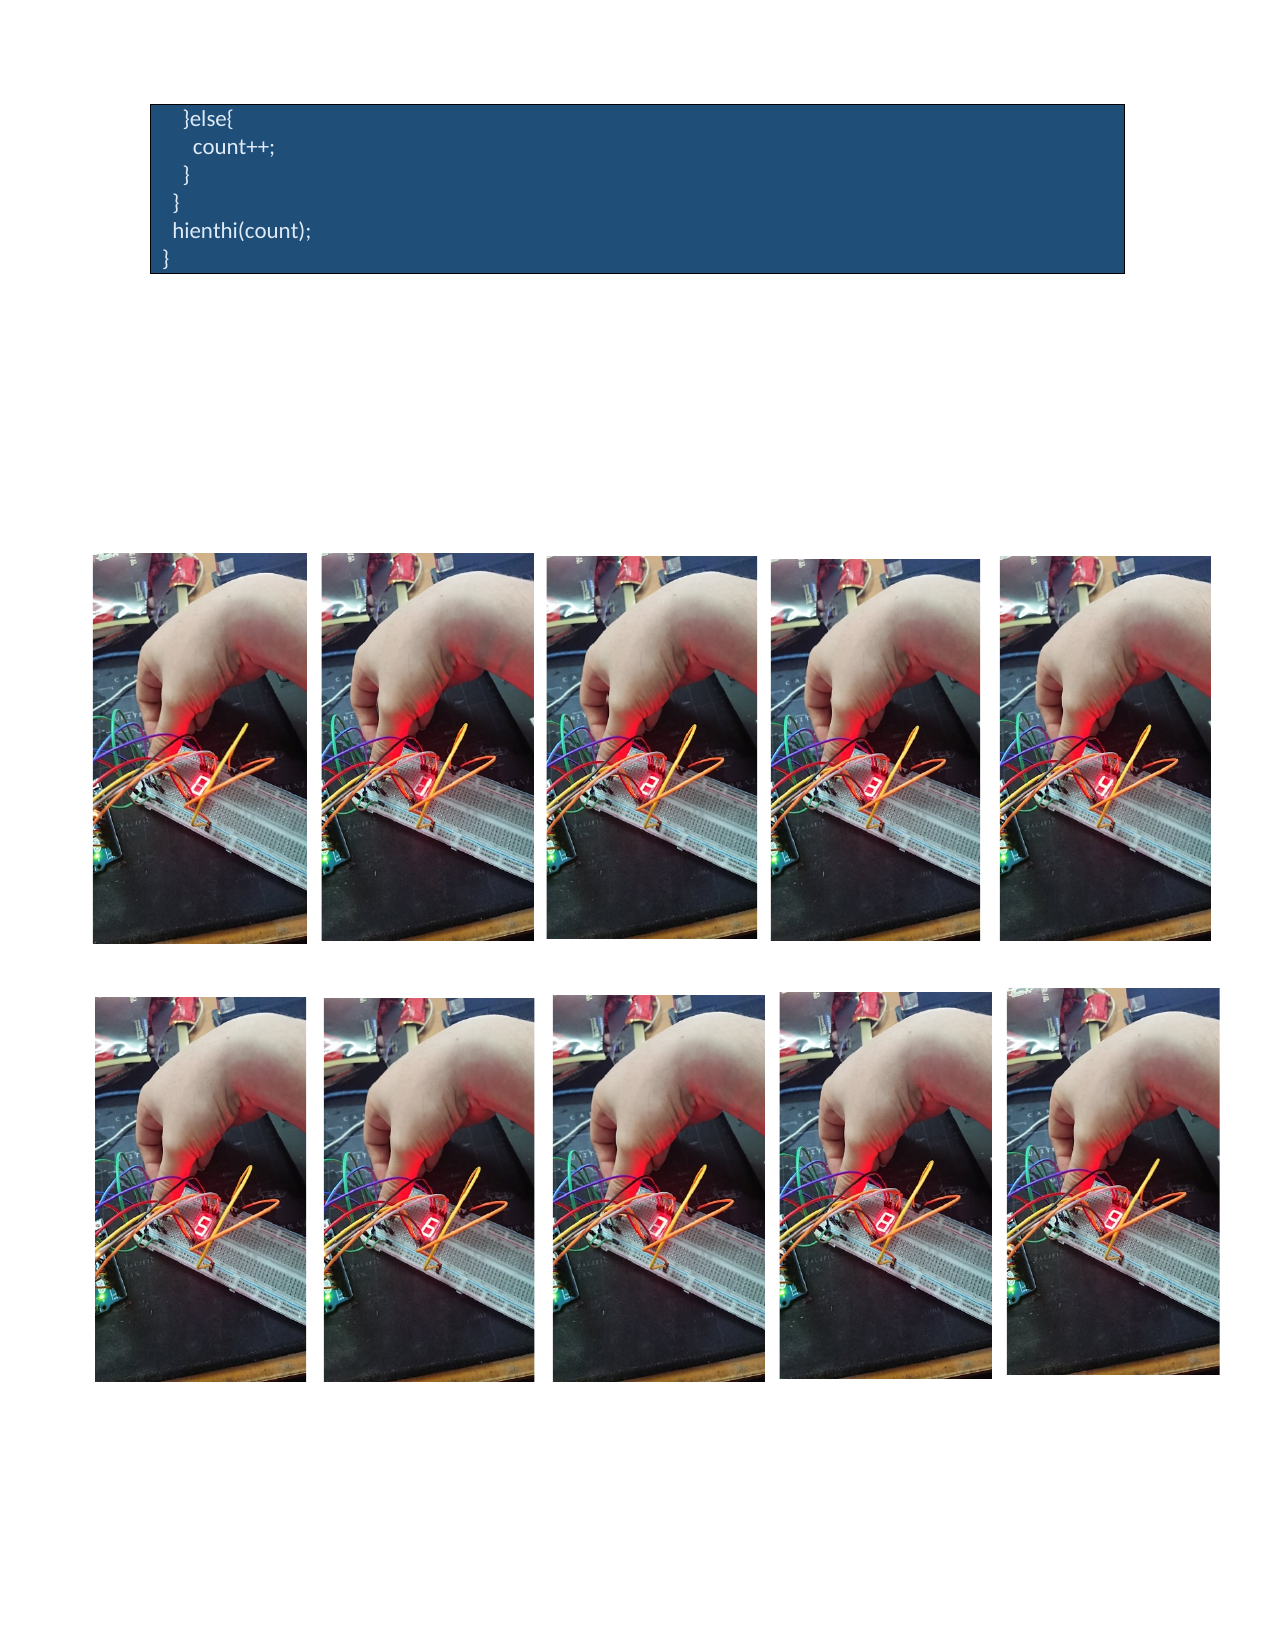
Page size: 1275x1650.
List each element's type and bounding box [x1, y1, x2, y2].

picture [92, 553, 307, 944]
picture [779, 992, 992, 1379]
table_header [151, 105, 1124, 273]
picture [546, 556, 758, 939]
picture [1006, 988, 1220, 1375]
picture [999, 556, 1211, 941]
picture [95, 997, 307, 1382]
picture [321, 553, 534, 941]
picture [323, 998, 535, 1382]
picture [770, 559, 981, 941]
picture [552, 995, 765, 1382]
